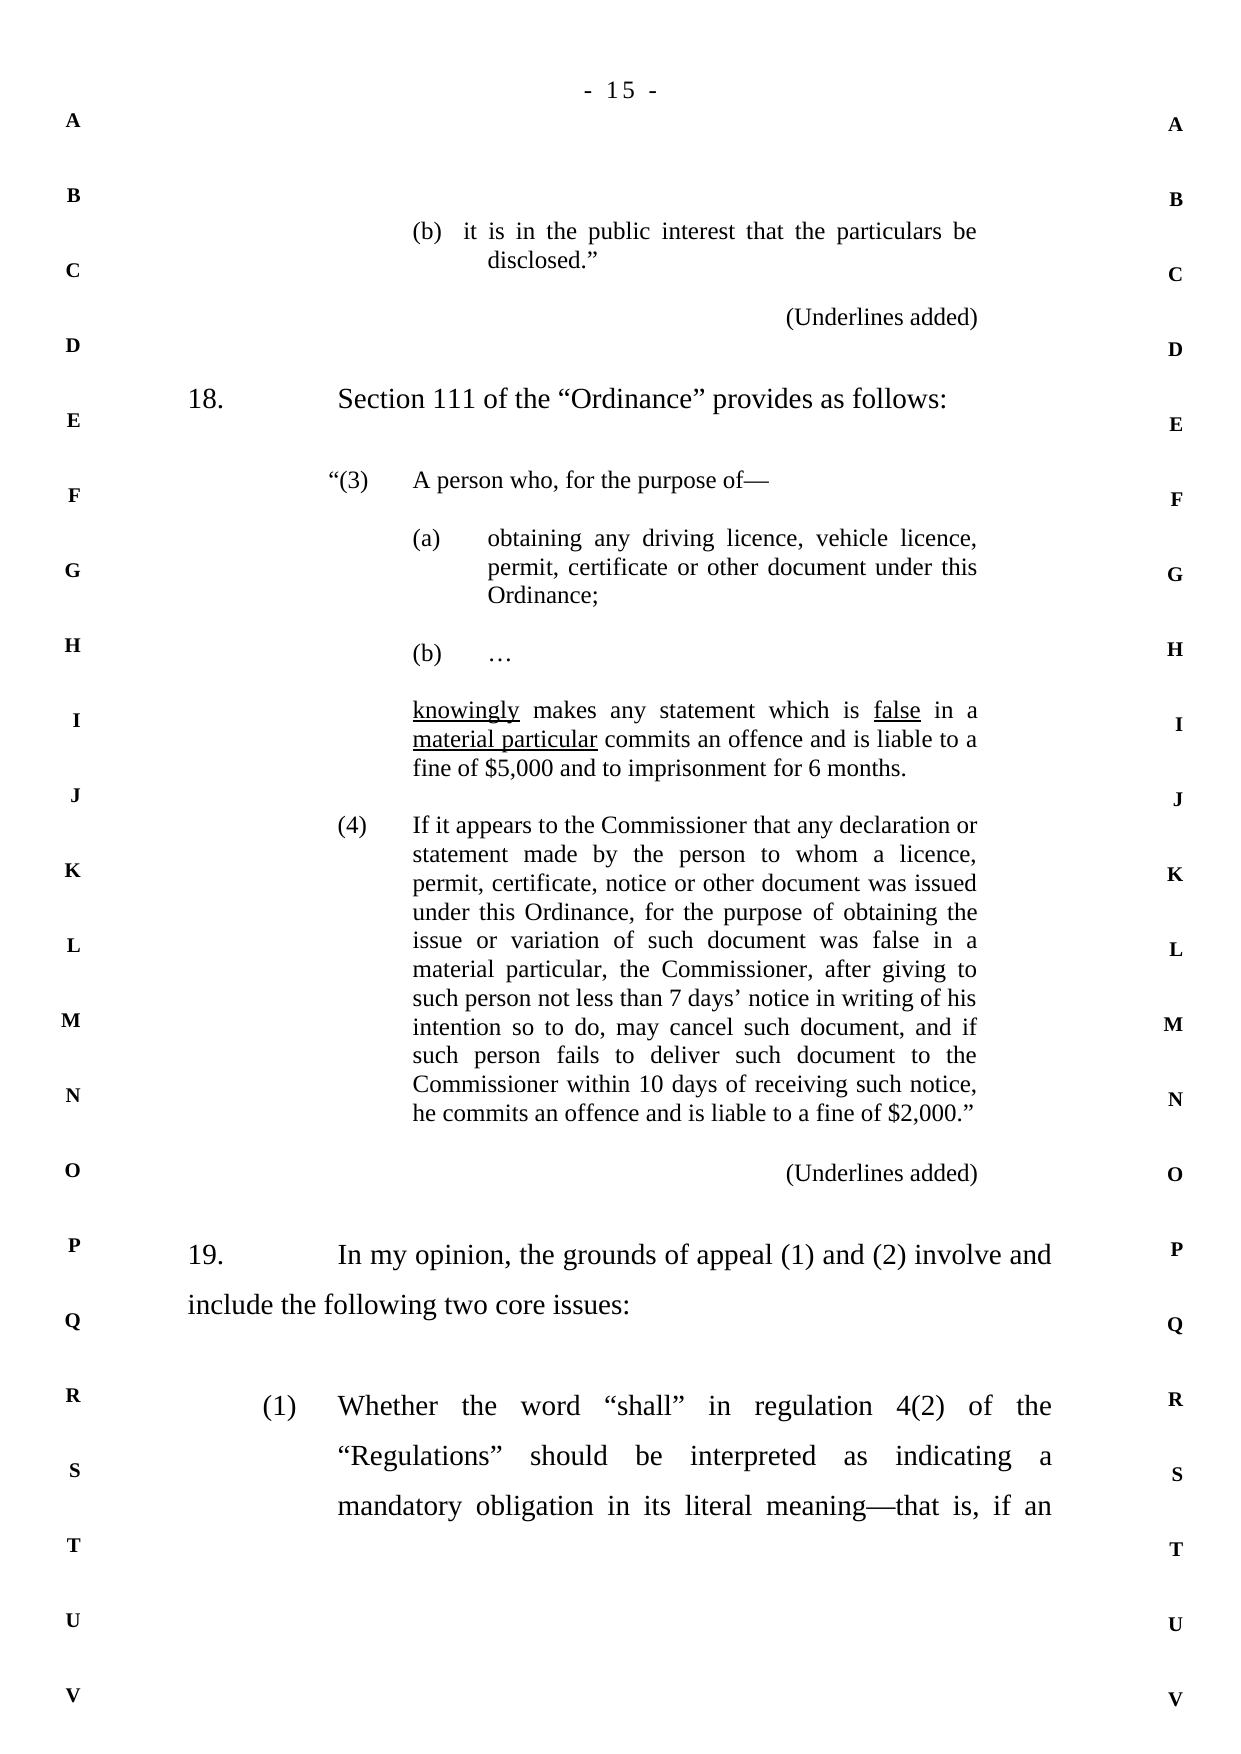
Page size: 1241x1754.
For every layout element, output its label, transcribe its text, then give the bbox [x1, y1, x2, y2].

text (Underlines added) [337, 1158, 978, 1187]
text (4) If it appears to the Commissioner that any declaration or statement made by the person to whom a licence, permit, certificate, notice or other document was issued under this Ordinance, for the purpose of obtaining the issue or variation of such document was false in a material particular, the Commissioner, after giving to such person not less than 7 days’ notice in writing of his intention so to do, may cancel such document, and if such person fails to deliver such document to the Commissioner within 10 days of receiving such notice, he commits an offence and is liable to a fine of $2,000.” [337, 810, 978, 1127]
list it is in the public interest that the particulars be disclosed.” [412, 216, 978, 274]
text knowingly makes any statement which is false in a material particular commits an offence and is liable to a fine of $5,000 and to imprisonment for 6 months. [412, 695, 978, 782]
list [262, 1388, 1053, 1522]
text “(3) A person who, for the purpose of— [328, 465, 978, 494]
list … [412, 638, 978, 667]
text (Underlines added) [337, 302, 978, 331]
list Section 111 of the “Ordinance” provides as follows: [187, 382, 1053, 415]
list obtaining any driving licence, vehicle licence, permit, certificate or other document under this Ordinance; [412, 523, 978, 609]
list In my opinion, the grounds of appeal (1) and (2) involve and include the following two core issues: [187, 1237, 1053, 1321]
